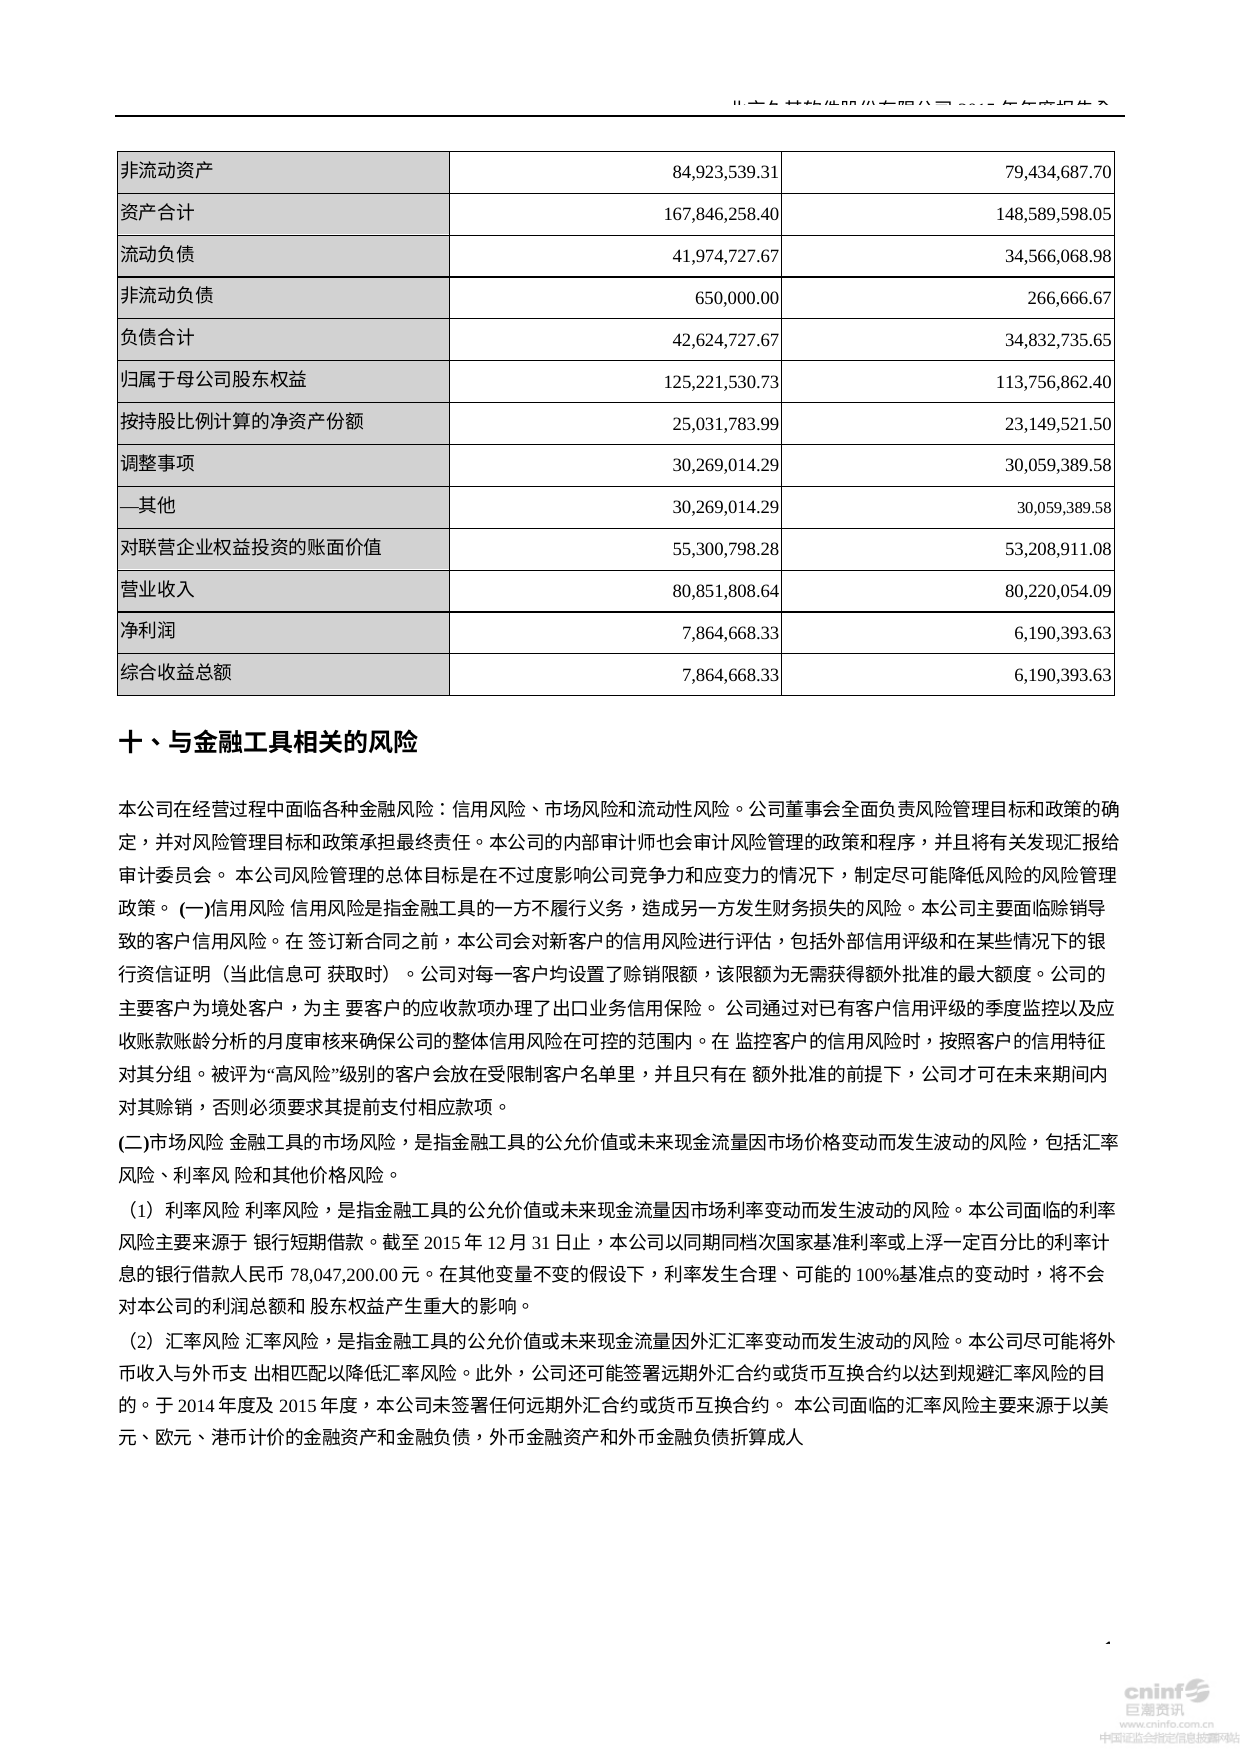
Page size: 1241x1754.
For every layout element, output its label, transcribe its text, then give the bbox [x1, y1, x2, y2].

text （2）汇率风险 汇率风险，是指金融工具的公允价值或未来现金流量因外汇汇率变动而发生波动的风险。本公司尽可能将外币收入与外币支 出相匹配以降低汇率风险。此外，公司还可能签署远期外汇合约或货币互换合约以达到规避汇率风险的目的。于2014年度及 2015年度，本公司未签署任何远期外汇合约或货币互换合约。 本公司面临的汇率风险主要来源于以美元、欧元、港币计价的金融资产和金融负债，外币金融资产和外币金融负债折算成人 [118, 1328, 1124, 1450]
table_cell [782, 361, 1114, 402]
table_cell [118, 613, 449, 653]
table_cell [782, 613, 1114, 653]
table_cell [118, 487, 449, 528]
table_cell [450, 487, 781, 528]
picture [1099, 1673, 1241, 1754]
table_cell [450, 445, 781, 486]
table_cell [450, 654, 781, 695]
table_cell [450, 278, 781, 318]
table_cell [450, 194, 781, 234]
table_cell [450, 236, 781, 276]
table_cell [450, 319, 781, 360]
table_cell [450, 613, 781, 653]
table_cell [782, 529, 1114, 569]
text 本公司在经营过程中面临各种金融风险：信用风险、市场风险和流动性风险。公司董事会全面负责风险管理目标和政策的确 定，并对风险管理目标和政策承担最终责任。本公司的内部审计师也会审计风险管理的政策和程序，并且将有关发现汇报给 审计委员会。 本公司风险管理的总体目标是在不过度影响公司竞争力和应变力的情况下，制定尽可能降低风险的风险管理政策。 (一)信用风险 信用风险是指金融工具的一方不履行义务，造成另一方发生财务损失的风险。本公司主要面临赊销导致的客户信用风险。在 签订新合同之前，本公司会对新客户的信用风险进行评估，包括外部信用评级和在某些情况下的银行资信证明（当此信息可 获取时）。公司对每一客户均设置了赊销限额，该限额为无需获得额外批准的最大额度。公司的主要客户为境处客户，为主 要客户的应收款项办理了出口业务信用保险。 公司通过对已有客户信用评级的季度监控以及应收账款账龄分析的月度审核来确保公司的整体信用风险在可控的范围内。在 监控客户的信用风险时，按照客户的信用特征对其分组。被评为“高风险”级别的客户会放在受限制客户名单里，并且只有在 额外批准的前提下，公司才可在未来期间内对其赊销，否则必须要求其提前支付相应款项。 [118, 796, 1124, 1120]
text (二)市场风险 金融工具的市场风险，是指金融工具的公允价值或未来现金流量因市场价格变动而发生波动的风险，包括汇率风险、利率风 险和其他价格风险。 [118, 1129, 1124, 1188]
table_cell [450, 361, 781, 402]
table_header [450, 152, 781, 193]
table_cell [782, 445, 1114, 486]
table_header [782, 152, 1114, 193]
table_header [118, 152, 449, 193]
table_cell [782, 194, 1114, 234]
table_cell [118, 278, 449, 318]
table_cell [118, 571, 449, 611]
subtitle 十、与金融工具相关的风险 [118, 724, 1240, 759]
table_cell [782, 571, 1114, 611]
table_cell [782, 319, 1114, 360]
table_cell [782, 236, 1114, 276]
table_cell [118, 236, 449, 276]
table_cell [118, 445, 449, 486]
text （1）利率风险 利率风险，是指金融工具的公允价值或未来现金流量因市场利率变动而发生波动的风险。本公司面临的利率风险主要来源于 银行短期借款。截至2015年12月31日止，本公司以同期同档次国家基准利率或上浮一定百分比的利率计息的银行借款人民币 78,047,200.00元。在其他变量不变的假设下，利率发生合理、可能的100%基准点的变动时，将不会对本公司的利润总额和 股东权益产生重大的影响。 [118, 1197, 1124, 1319]
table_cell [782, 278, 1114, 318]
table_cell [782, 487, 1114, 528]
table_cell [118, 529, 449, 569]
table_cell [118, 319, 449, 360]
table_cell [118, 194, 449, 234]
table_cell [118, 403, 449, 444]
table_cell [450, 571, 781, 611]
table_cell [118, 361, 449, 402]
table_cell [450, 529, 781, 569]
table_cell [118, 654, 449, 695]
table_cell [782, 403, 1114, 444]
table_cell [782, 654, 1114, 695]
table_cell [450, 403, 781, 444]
